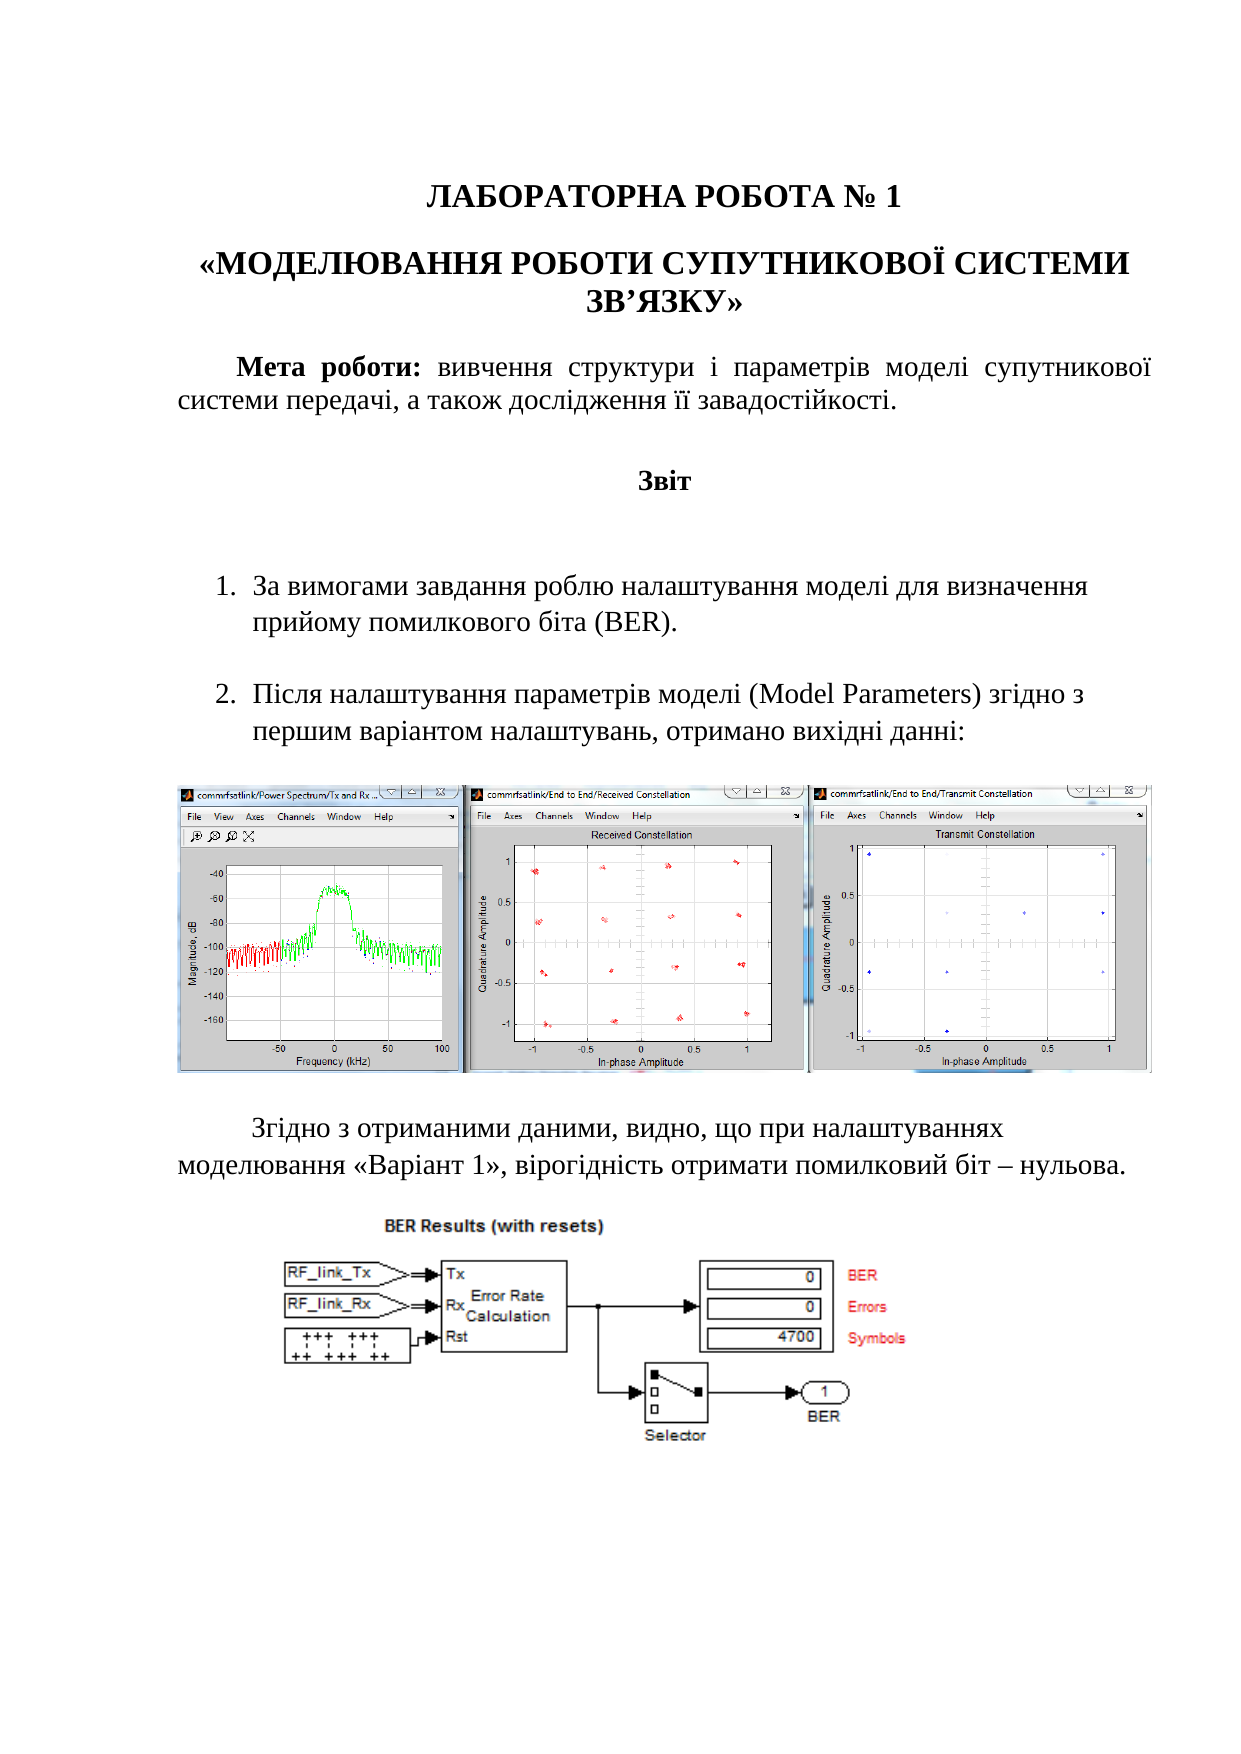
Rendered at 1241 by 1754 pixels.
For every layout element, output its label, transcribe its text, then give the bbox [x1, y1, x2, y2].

list Після налаштування параметрів моделі (Model Parameters) згідно з першим варіантом налаштувань, отримано вихідні данні: [215, 677, 1152, 746]
subtitle Мета роботи: вивчення структури і параметрів моделі супутникової системи передачі, а також дослідження її завадостійкості. [177, 349, 1152, 416]
text Звіт [177, 463, 1152, 496]
picture [177, 785, 1152, 1073]
subtitle «МОДЕЛЮВАННЯ РОБОТИ СУПУТНИКОВОЇ СИСТЕМИ ЗВ’ЯЗКУ» [177, 243, 1152, 320]
list Згідно з отриманими даними, видно, що при налаштуваннях моделювання «Варіант 1», вірогідність отримати помилковий біт – нульова. [177, 1111, 1152, 1180]
title ЛАБОРАТОРНА РОБОТА № 1 [177, 176, 1152, 214]
list За вимогами завдання роблю налаштування моделі для визначення прийому помилкового біта (BER). [215, 568, 1152, 638]
picture [251, 1182, 1054, 1513]
